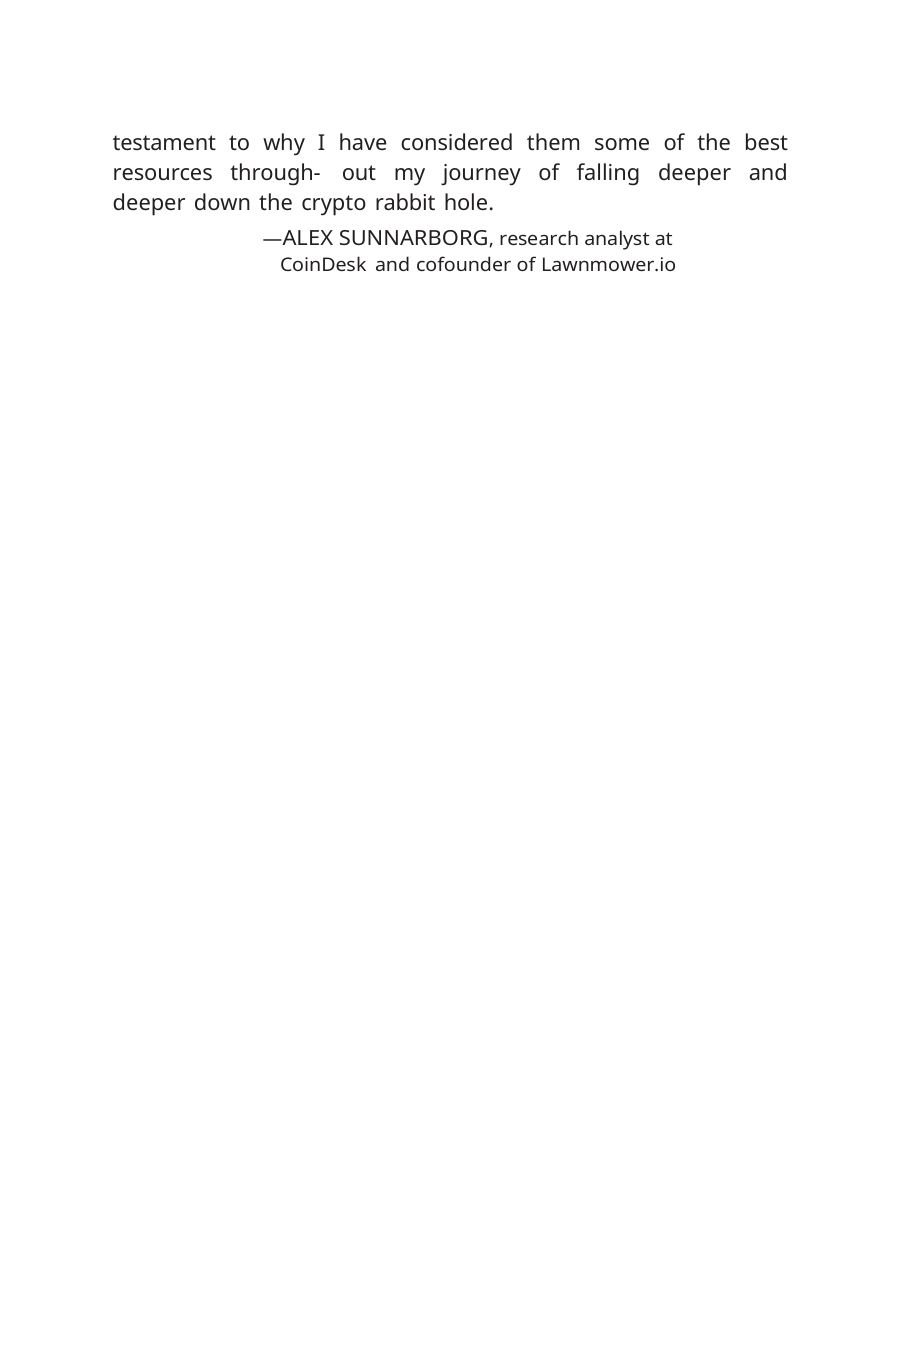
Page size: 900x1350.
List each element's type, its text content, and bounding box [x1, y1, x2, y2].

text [112, 127, 788, 217]
text —ALEX SUNNARBORG, research analyst at CoinDesk and cofounder of Lawnmower.io [262, 223, 721, 277]
